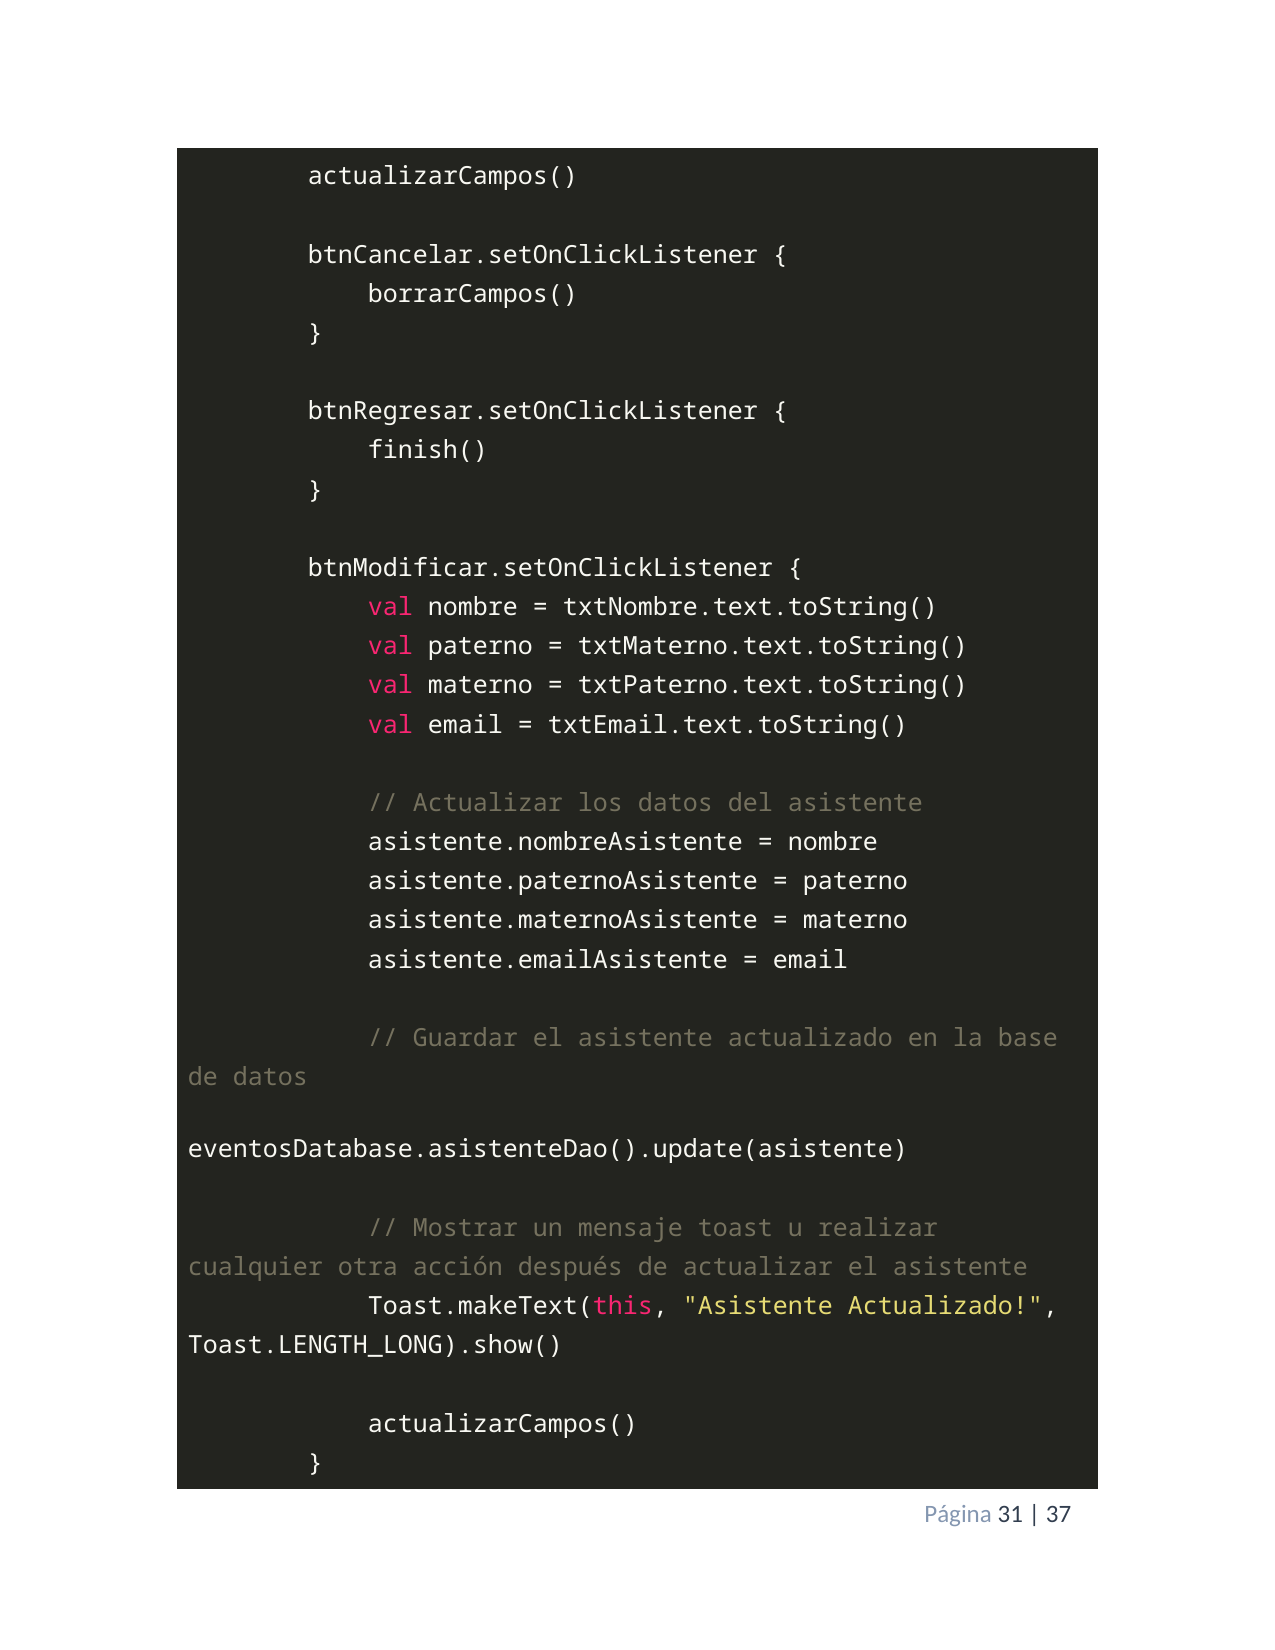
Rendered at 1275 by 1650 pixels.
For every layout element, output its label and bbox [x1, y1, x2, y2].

table_header [177, 148, 1098, 1489]
